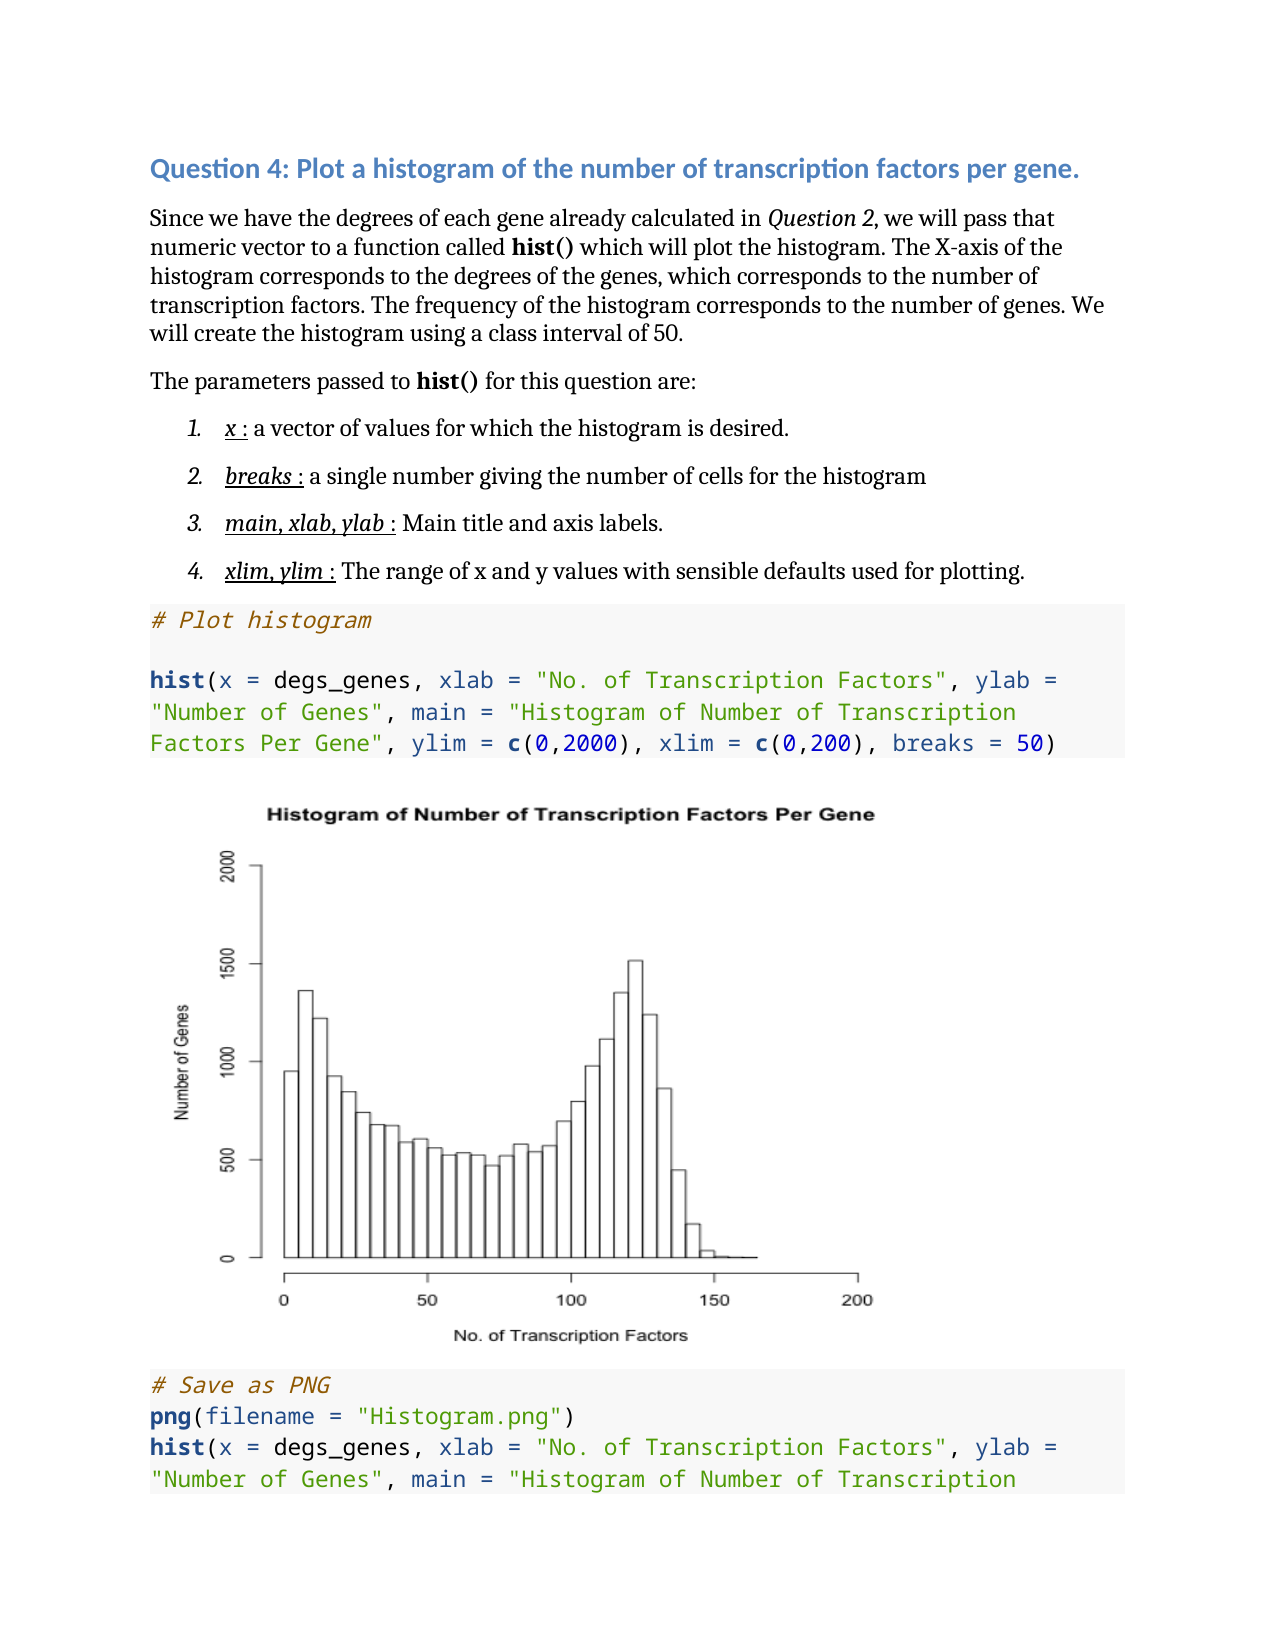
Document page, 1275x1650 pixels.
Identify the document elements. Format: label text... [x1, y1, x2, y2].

subtitle Question 4: Plot a histogram of the number of transcription factors per gene. [150, 150, 1125, 186]
list x : a vector of values for which the histogram is desired. [187, 414, 1125, 443]
text Since we have the degrees of each gene already calculated in Question 2, we will pass that numeric vector to a function called hist() which will plot the histogram. The X-axis of the histogram corresponds to the degrees of the genes, which corresponds to the number of transcription factors. The frequency of the histogram corresponds to the number of genes. We will create the histogram using a class interval of 50. [150, 204, 1125, 348]
text # Plot histogram hist(x = degs_genes, xlab = "No. of Transcription Factors", ylab = "Number of Genes", main = "Histogram of Number of Transcription Factors Per Gene", ylim = c(0,2000), xlim = c(0,200), breaks = 50) [150, 604, 1125, 758]
text The parameters passed to hist() for this question are: [150, 367, 1125, 396]
list main, xlab, ylab : Main title and axis labels. [187, 509, 1125, 538]
list xlim, ylim : The range of x and y values with sensible defaults used for plotting. [187, 557, 1125, 586]
list breaks : a single number giving the number of cells for the histogram [187, 462, 1125, 491]
